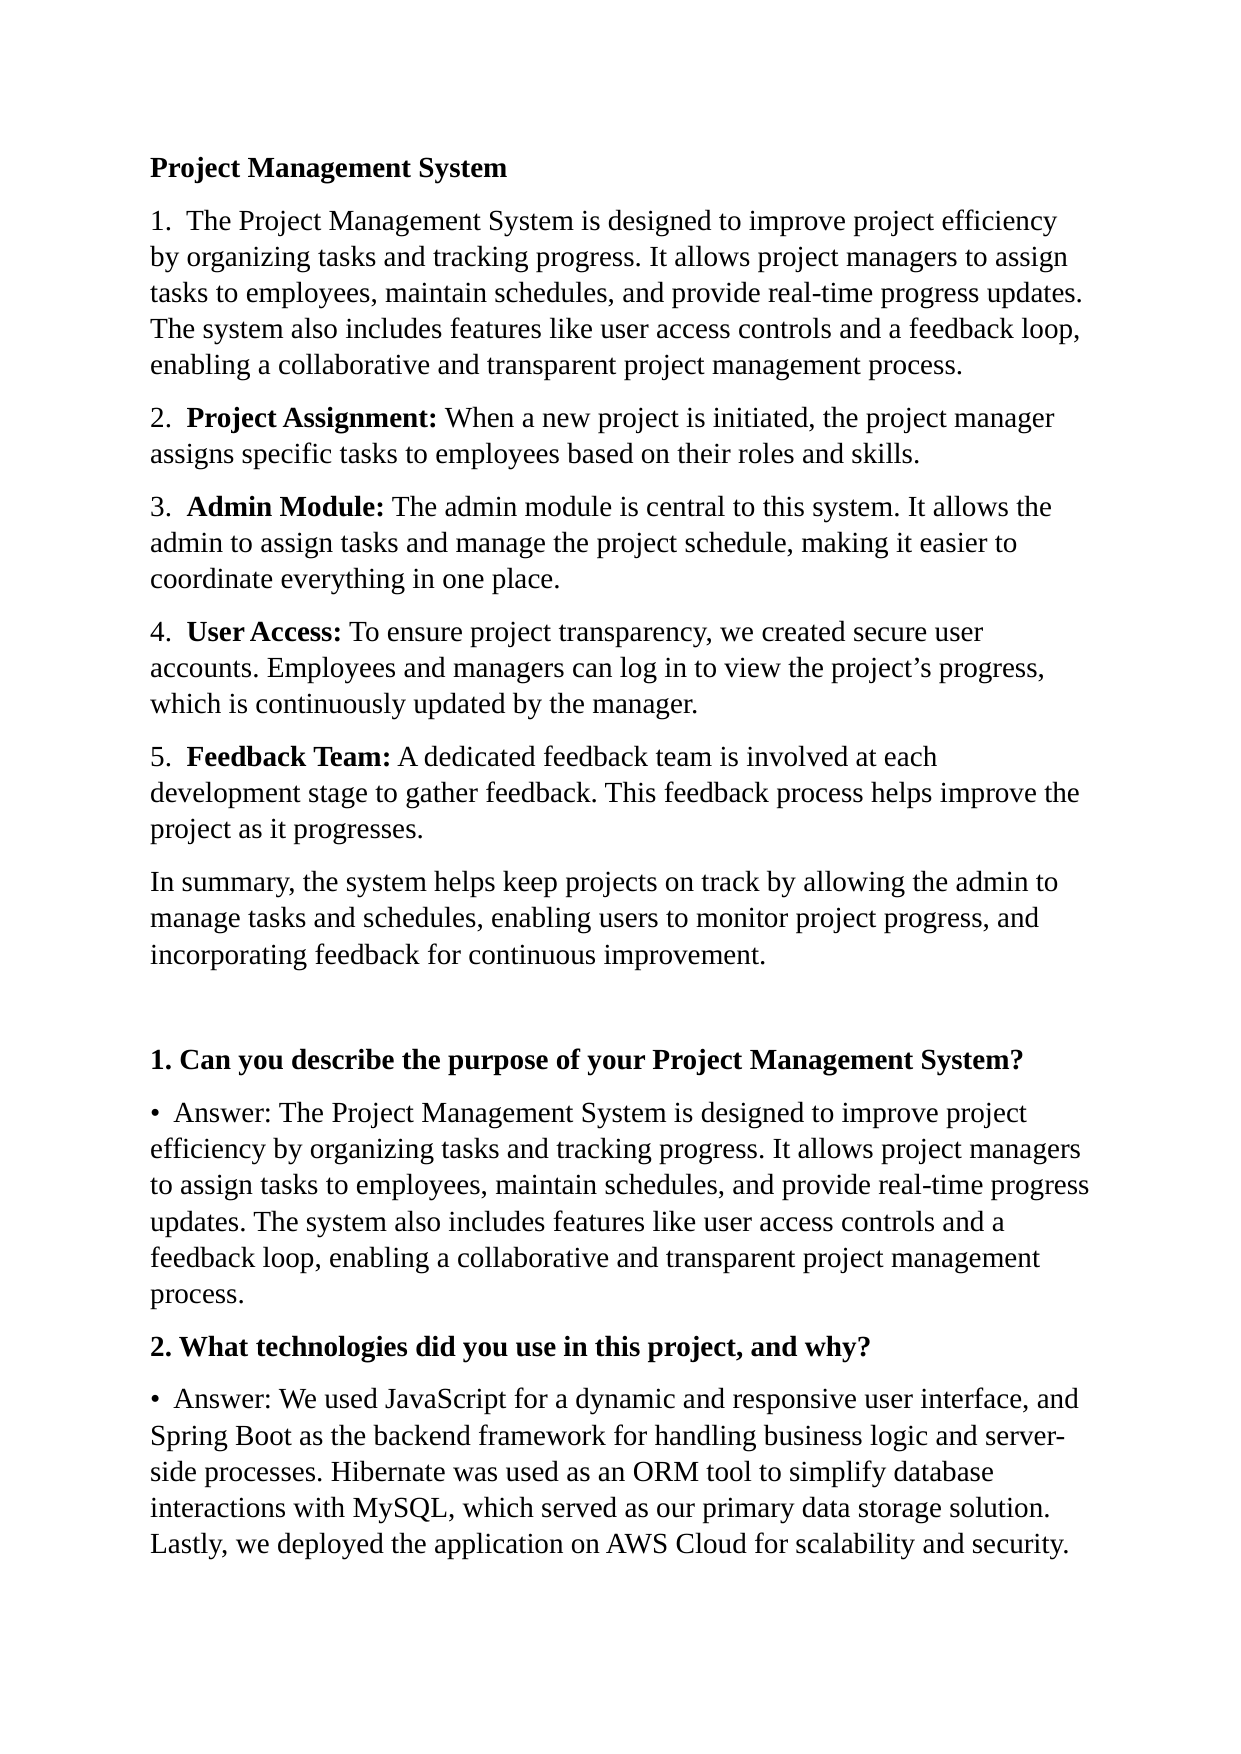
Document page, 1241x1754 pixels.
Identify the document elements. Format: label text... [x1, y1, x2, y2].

text 4. User Access: To ensure project transparency, we created secure user accounts. Employees and managers can log in to view the project’s progress, which is continuously updated by the manager. [150, 614, 1090, 720]
text In summary, the system helps keep projects on track by allowing the admin to manage tasks and schedules, enabling users to monitor project progress, and incorporating feedback for continuous improvement. [150, 864, 1090, 970]
text • Answer: The Project Management System is designed to improve project efficiency by organizing tasks and tracking progress. It allows project managers to assign tasks to employees, maintain schedules, and provide real-time progress updates. The system also includes features like user access controls and a feedback loop, enabling a collaborative and transparent project management process. [150, 1095, 1090, 1309]
text 1. Can you describe the purpose of your Project Management System? [150, 1042, 1090, 1076]
text • Answer: We used JavaScript for a dynamic and responsive user interface, and Spring Boot as the backend framework for handling business logic and server-side processes. Hibernate was used as an ORM tool to simplify database interactions with MySQL, which served as our primary data storage solution. Lastly, we deployed the application on AWS Cloud for scalability and security. [150, 1382, 1090, 1560]
text 2. What technologies did you use in this project, and why? [150, 1329, 1090, 1362]
text 1. The Project Management System is designed to improve project efficiency by organizing tasks and tracking progress. It allows project managers to assign tasks to employees, maintain schedules, and provide real-time progress updates. The system also includes features like user access controls and a feedback loop, enabling a collaborative and transparent project management process. [150, 203, 1090, 381]
text 2. Project Assignment: When a new project is initiated, the project manager assigns specific tasks to employees based on their roles and skills. [150, 400, 1090, 470]
text 3. Admin Module: The admin module is central to this system. It allows the admin to assign tasks and manage the project schedule, making it easier to coordinate everything in one place. [150, 489, 1090, 595]
text 5. Feedback Team: A dedicated feedback team is involved at each development stage to gather feedback. This feedback process helps improve the project as it progresses. [150, 739, 1090, 845]
text Project Management System [150, 150, 1090, 183]
